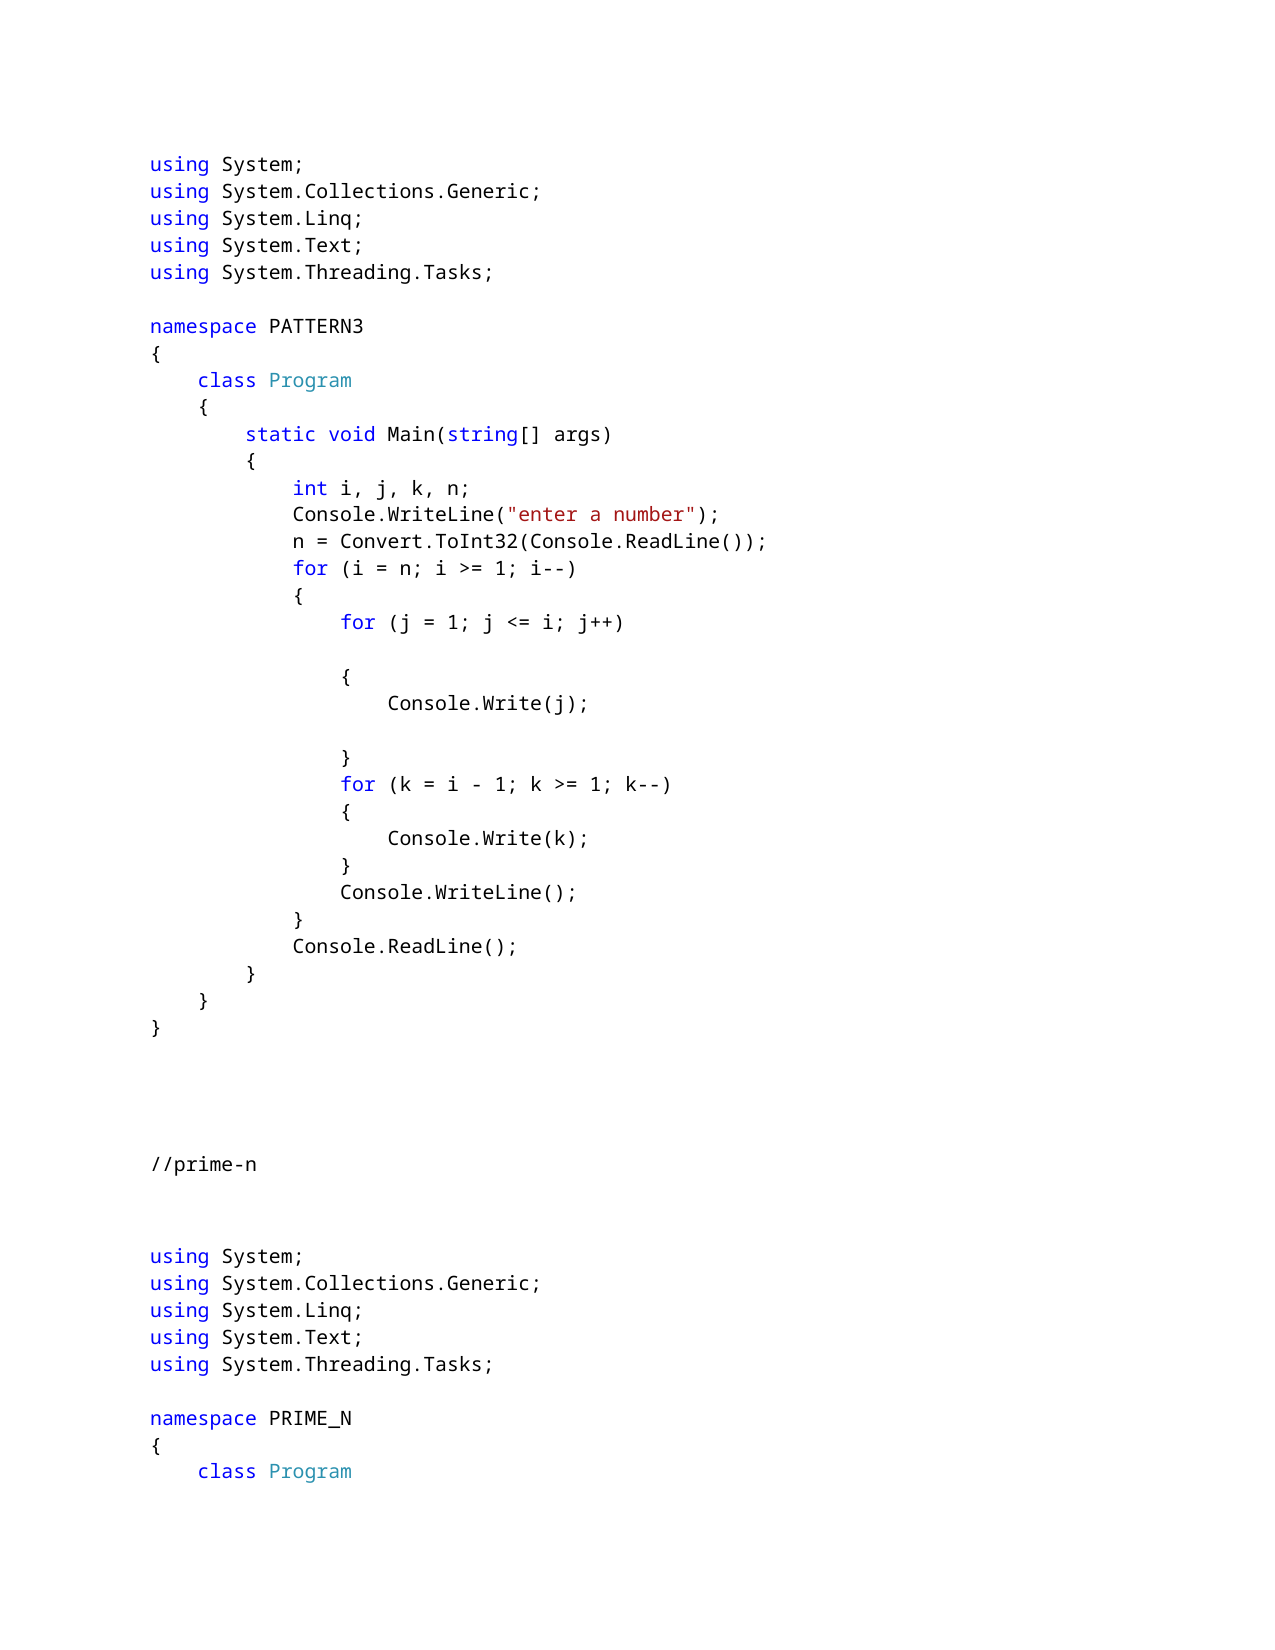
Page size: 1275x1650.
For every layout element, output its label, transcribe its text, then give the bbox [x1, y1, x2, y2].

text using System.Linq; [150, 1296, 1125, 1323]
text } [150, 851, 1125, 878]
text } [150, 1013, 1125, 1040]
text for (k = i - 1; k >= 1; k--) [150, 771, 1125, 797]
text using System.Linq; [150, 204, 1125, 231]
text using System.Threading.Tasks; [150, 258, 1125, 285]
text Console.ReadLine(); [150, 932, 1125, 959]
text } [150, 959, 1125, 986]
text n = Convert.ToInt32(Console.ReadLine()); [150, 528, 1125, 555]
text { [150, 339, 1125, 366]
text { [150, 1431, 1125, 1458]
text { [150, 393, 1125, 420]
text class Program [150, 1458, 1125, 1485]
text { [150, 663, 1125, 689]
text int i, j, k, n; [150, 474, 1125, 501]
text class Program [150, 366, 1125, 393]
text //prime-n [150, 1151, 1125, 1177]
text namespace PRIME_N [150, 1404, 1125, 1431]
text { [150, 582, 1125, 609]
text using System.Threading.Tasks; [150, 1350, 1125, 1377]
text Console.Write(j); [150, 689, 1125, 717]
text using System; [150, 1242, 1125, 1269]
text } [150, 905, 1125, 932]
text } [150, 743, 1125, 771]
text Console.WriteLine(); [150, 878, 1125, 905]
text { [150, 797, 1125, 824]
text using System.Collections.Generic; [150, 177, 1125, 204]
text using System.Text; [150, 231, 1125, 258]
text for (j = 1; j <= i; j++) [150, 609, 1125, 636]
text } [150, 986, 1125, 1013]
text using System.Collections.Generic; [150, 1269, 1125, 1296]
text namespace PATTERN3 [150, 312, 1125, 339]
text for (i = n; i >= 1; i--) [150, 555, 1125, 582]
text Console.Write(k); [150, 824, 1125, 851]
text static void Main(string[] args) [150, 420, 1125, 447]
text using System; [150, 150, 1125, 177]
text using System.Text; [150, 1323, 1125, 1350]
text { [150, 447, 1125, 474]
text Console.WriteLine("enter a number"); [150, 501, 1125, 528]
